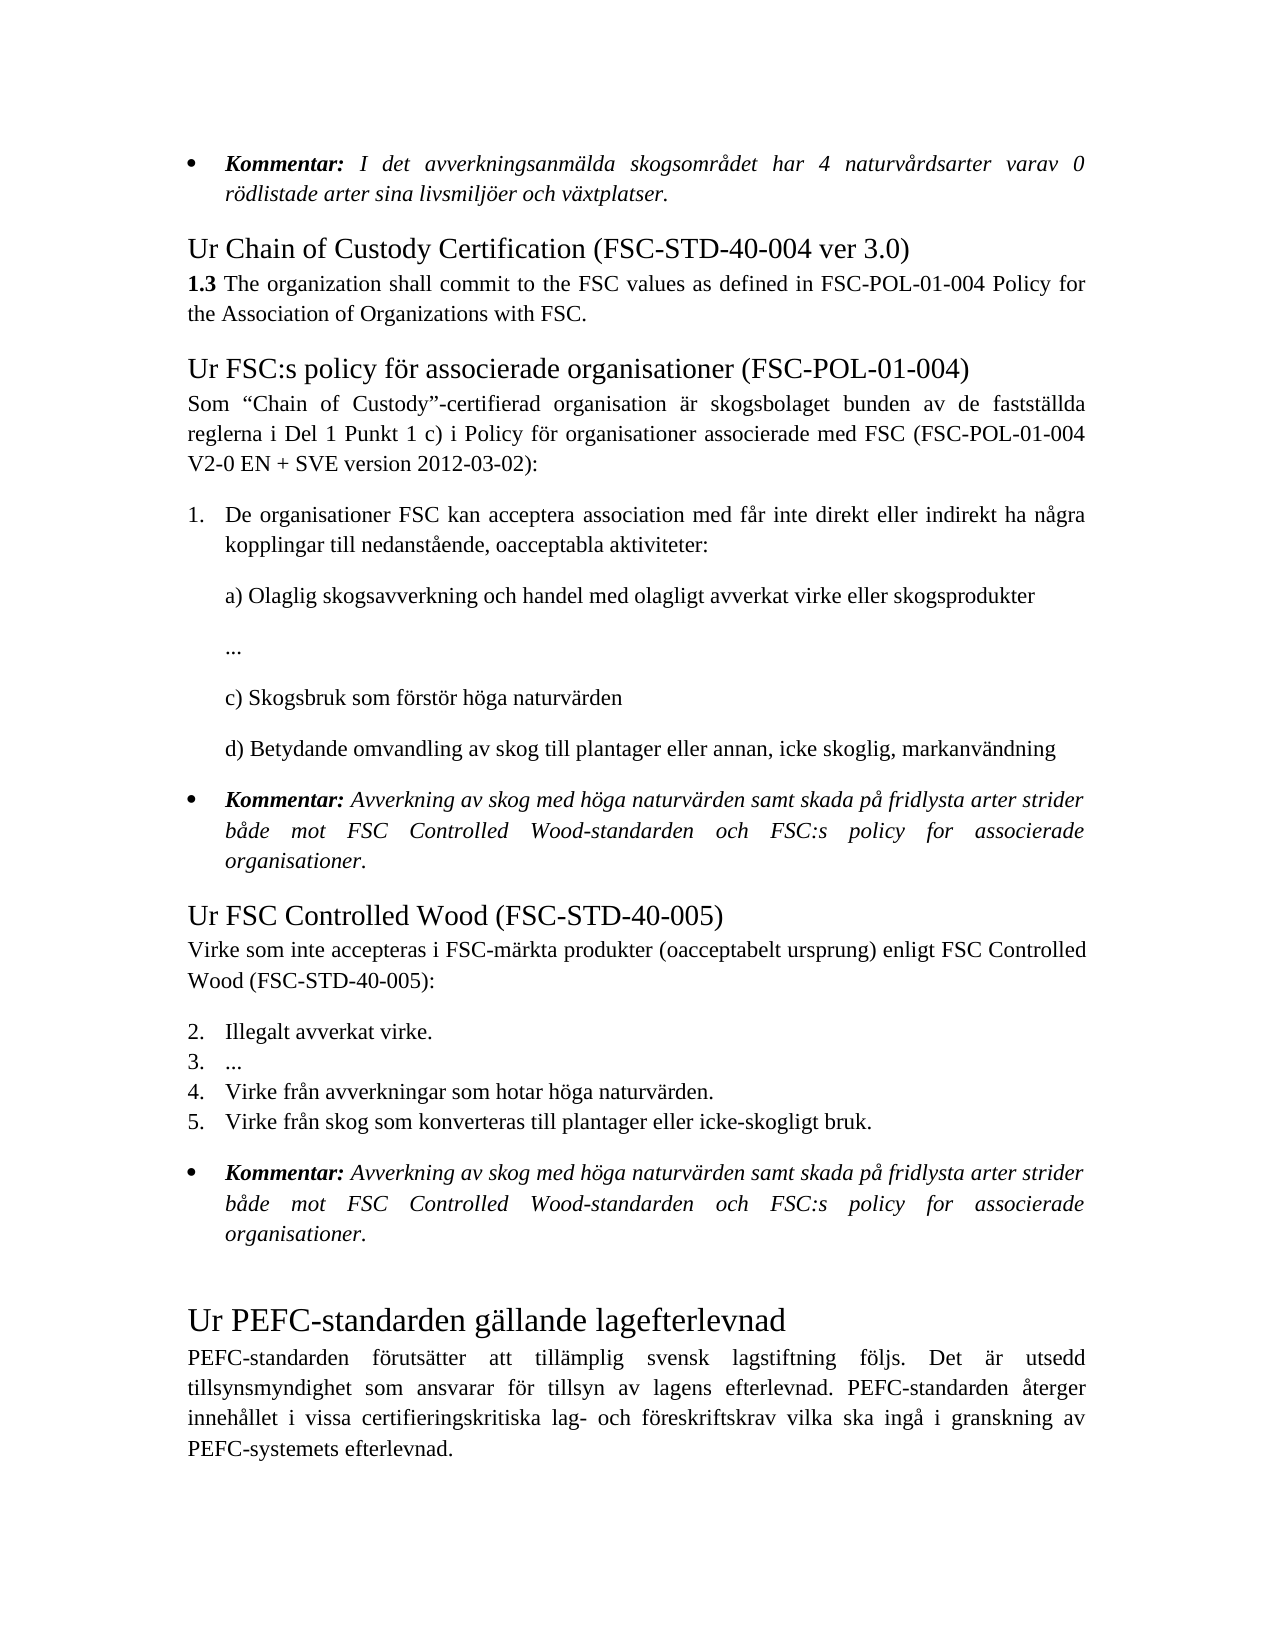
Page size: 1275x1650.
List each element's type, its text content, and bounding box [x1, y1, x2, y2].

list De organisationer FSC kan acceptera association med får inte direkt eller indirekt ha några kopplingar till nedanstående, oacceptabla aktiviteter: [187, 501, 1087, 558]
list Virke från avverkningar som hotar höga naturvärden. [187, 1078, 1087, 1104]
list Kommentar: Avverkning av skog med höga naturvärden samt skada på fridlysta arter strider både mot FSC Controlled Wood-standarden och FSC:s policy for associerade organisationer. [187, 1159, 1087, 1246]
list Illegalt avverkat virke. [187, 1018, 1087, 1044]
subtitle Ur PEFC-standarden gällande lagefterlevnad [187, 1300, 1087, 1338]
list ... [187, 1048, 1087, 1074]
text c) Skogsbruk som förstör höga naturvärden [225, 684, 1087, 711]
text Som “Chain of Custody”-certifierad organisation är skogsbolaget bunden av de fastställda reglerna i Del 1 Punkt 1 c) i Policy för organisationer associerade med FSC (FSC-POL-01-004 V2-0 EN + SVE version 2012-03-02): [187, 389, 1087, 476]
subtitle Ur FSC Controlled Wood (FSC-STD-40-005) [187, 898, 1087, 931]
subtitle Ur FSC:s policy för associerade organisationer (FSC-POL-01-004) [187, 351, 1087, 384]
text a) Olaglig skogsavverkning och handel med olagligt avverkat virke eller skogsprodukter [225, 582, 1087, 609]
text d) Betydande omvandling av skog till plantager eller annan, icke skoglig, markanvändning [225, 735, 1087, 762]
text Virke som inte accepteras i FSC-märkta produkter (oacceptabelt ursprung) enligt FSC Controlled Wood (FSC-STD-40-005): [187, 936, 1087, 993]
subtitle Ur Chain of Custody Certification (FSC-STD-40-004 ver 3.0) [187, 231, 1087, 265]
text ... [225, 633, 1087, 660]
list Virke från skog som konverteras till plantager eller icke-skogligt bruk. [187, 1108, 1087, 1135]
list Kommentar: I det avverkningsanmälda skogsområdet har 4 naturvårdsarter varav 0 rödlistade arter sina livsmiljöer och växtplatser. [187, 150, 1087, 207]
text PEFC-standarden förutsätter att tillämplig svensk lagstiftning följs. Det är utsedd tillsynsmyndighet som ansvarar för tillsyn av lagens efterlevnad. PEFC-standarden återger innehållet i vissa certifieringskritiska lag- och föreskriftskrav vilka ska ingå i granskning av PEFC-systemets efterlevnad. [187, 1344, 1087, 1461]
text 1.3 The organization shall commit to the FSC values as defined in FSC-POL-01-004 Policy for the Association of Organizations with FSC. [187, 270, 1087, 326]
list Kommentar: Avverkning av skog med höga naturvärden samt skada på fridlysta arter strider både mot FSC Controlled Wood-standarden och FSC:s policy for associerade organisationer. [187, 786, 1087, 873]
